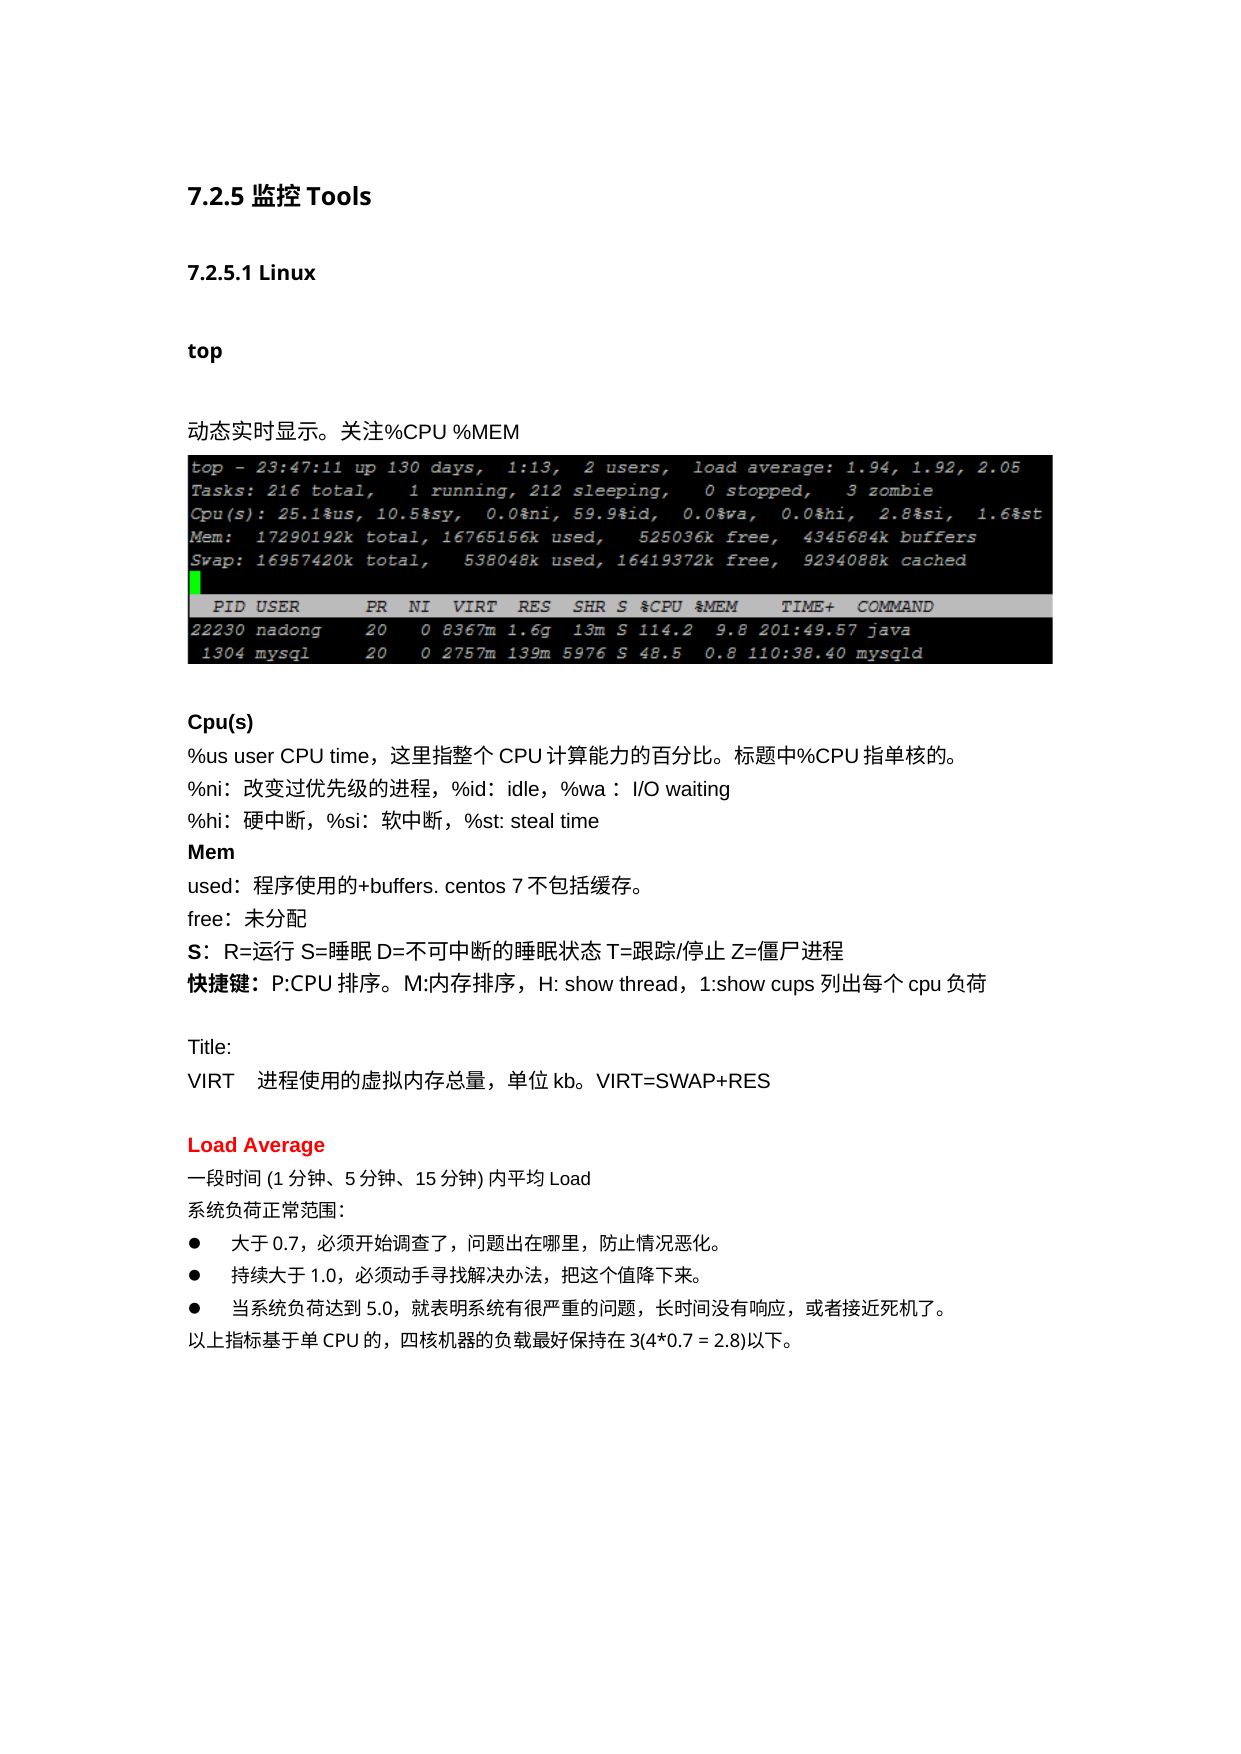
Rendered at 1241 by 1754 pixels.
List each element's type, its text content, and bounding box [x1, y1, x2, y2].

text Mem [187, 836, 1053, 868]
text 快捷键：P:CPU排序。M:内存排序，H: show thread，1:show cups 列出每个cpu负荷 [187, 966, 1053, 998]
subtitle 7.2.5.1 Linux [187, 256, 1053, 289]
text %us user CPU time，这里指整个CPU计算能力的百分比。标题中%CPU指单核的。 [187, 738, 1053, 771]
picture [187, 455, 1053, 664]
list 持续大于1.0，必须动手寻找解决办法，把这个值降下来。 [187, 1258, 1053, 1291]
text 以上指标基于单CPU的，四核机器的负载最好保持在3(4*0.7 = 2.8)以下。 [187, 1323, 1053, 1356]
text Cpu(s) [187, 706, 1053, 738]
text VIRT 进程使用的虚拟内存总量，单位kb。VIRT=SWAP+RES [187, 1063, 1053, 1096]
text Title: [187, 1031, 1053, 1063]
text %ni：改变过优先级的进程，%id：idle，%wa ：I/O waiting [187, 771, 1053, 803]
text 一段时间 (1 分钟、5分钟、15分钟) 内平均 Load [187, 1161, 1053, 1193]
subtitle top [187, 335, 1053, 367]
list 当系统负荷达到5.0，就表明系统有很严重的问题，长时间没有响应，或者接近死机了。 [187, 1291, 1053, 1323]
text %hi：硬中断，%si：软中断，%st: steal time [187, 803, 1053, 836]
subtitle 7.2.5 监控Tools [187, 162, 1053, 227]
text S：R=运行 S=睡眠 D=不可中断的睡眠状态T=跟踪/停止 Z=僵尸进程 [187, 933, 1053, 966]
text 动态实时显示。关注%CPU %MEM [187, 413, 1053, 446]
text 系统负荷正常范围： [187, 1193, 1053, 1226]
text free：未分配 [187, 901, 1053, 933]
text used：程序使用的+buffers. centos 7不包括缓存。 [187, 868, 1053, 901]
list 大于0.7，必须开始调查了，问题出在哪里，防止情况恶化。 [187, 1226, 1053, 1258]
text Load Average [187, 1128, 1053, 1161]
